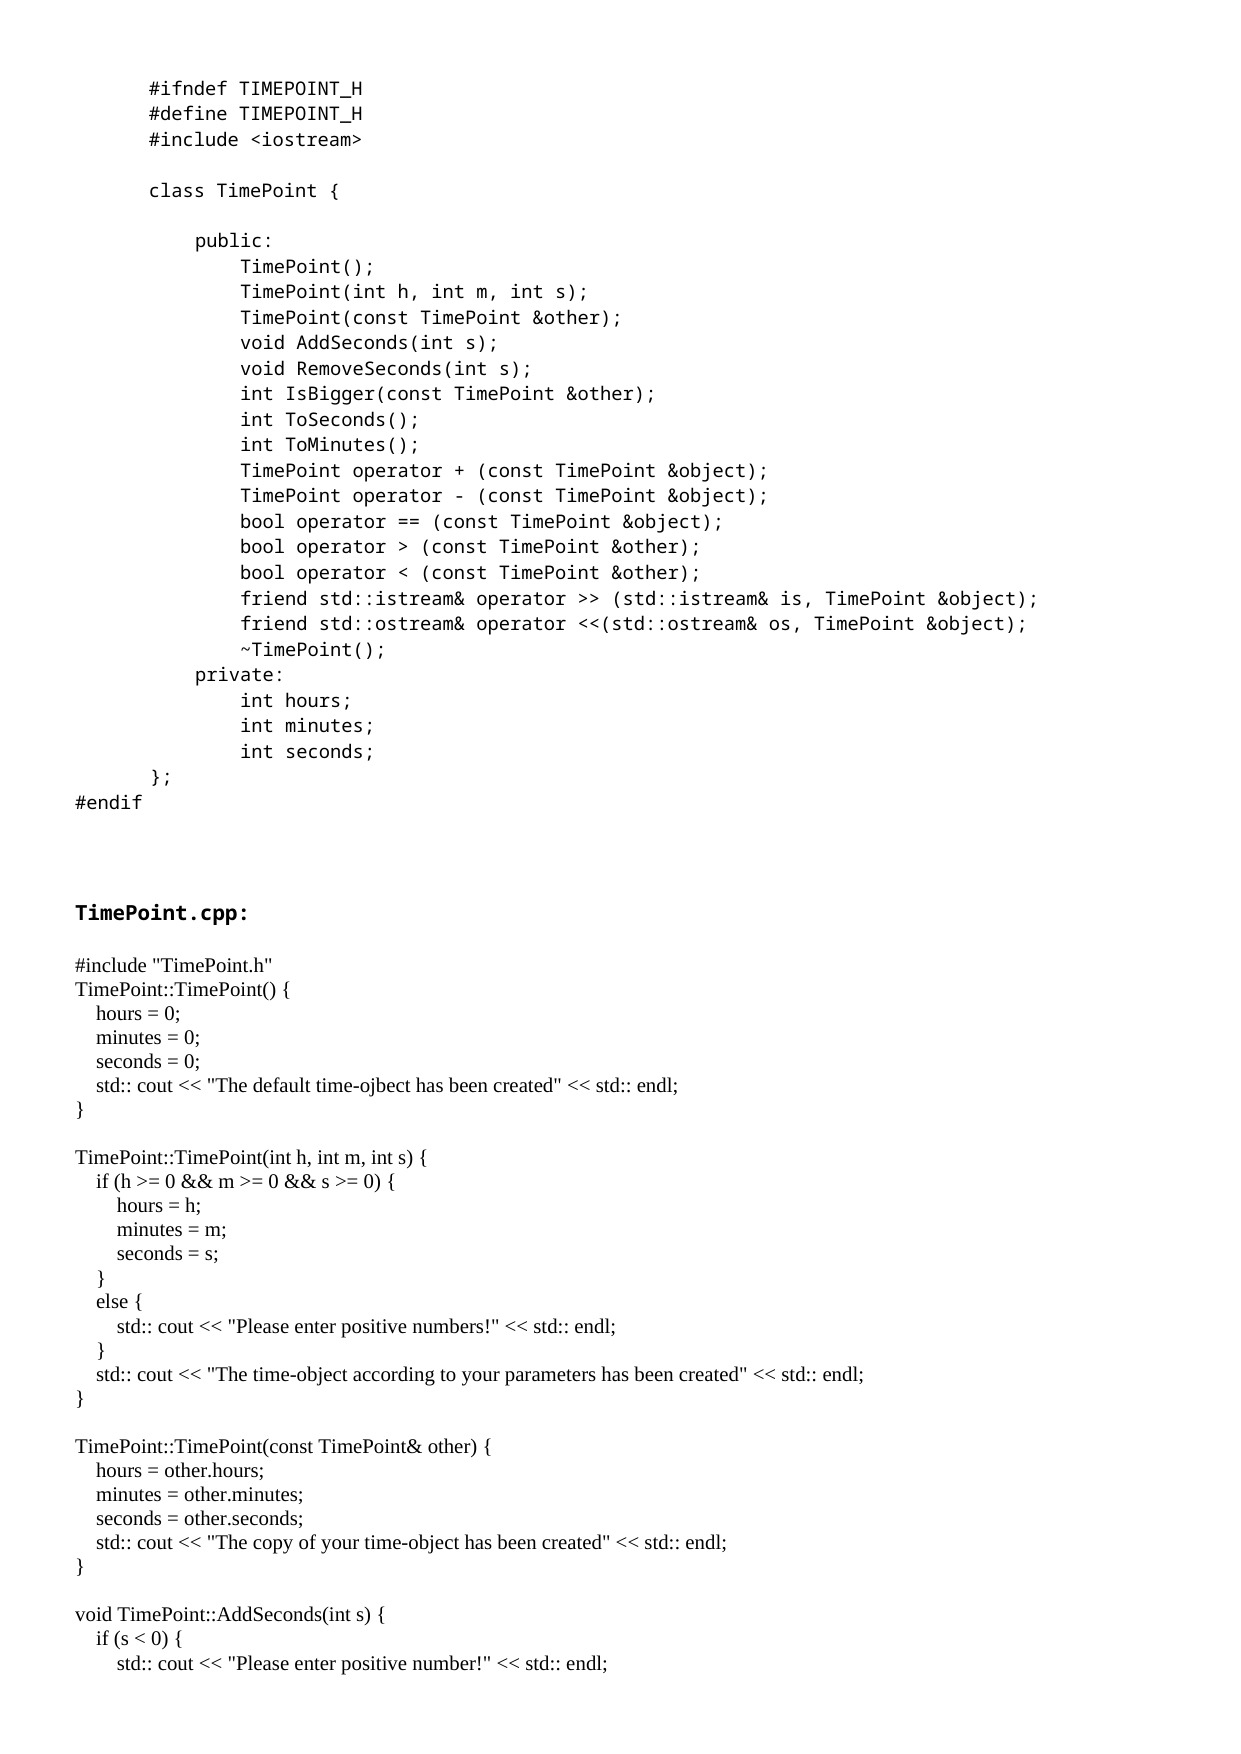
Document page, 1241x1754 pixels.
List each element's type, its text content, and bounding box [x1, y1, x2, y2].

list #include "TimePoint.h" [75, 953, 1165, 977]
list TimePoint::TimePoint(const TimePoint& other) { [75, 1434, 1165, 1458]
list seconds = 0; [75, 1049, 1165, 1073]
list } [75, 1554, 1165, 1578]
list int ToMinutes(); [150, 432, 1165, 457]
list TimePoint(int h, int m, int s); [150, 279, 1165, 304]
list void RemoveSeconds(int s); [150, 355, 1165, 381]
list TimePoint operator + (const TimePoint &object); [150, 457, 1165, 483]
list bool operator < (const TimePoint &other); [150, 559, 1165, 585]
list hours = 0; [75, 1001, 1165, 1025]
list if (h >= 0 && m >= 0 && s >= 0) { [75, 1169, 1165, 1193]
list } [75, 1338, 1165, 1362]
list hours = h; [75, 1193, 1165, 1217]
list friend std::ostream& operator <<(std::ostream& os, TimePoint &object); [150, 610, 1165, 636]
list friend std::istream& operator >> (std::istream& is, TimePoint &object); [150, 585, 1165, 610]
list #endif [75, 789, 1165, 814]
list int ToSeconds(); [150, 406, 1165, 432]
list void AddSeconds(int s); [150, 330, 1165, 355]
list int hours; [150, 687, 1165, 712]
list std:: cout << "Please enter positive number!" << std:: endl; [75, 1650, 1165, 1674]
list ~TimePoint(); [150, 636, 1165, 661]
list int seconds; [150, 738, 1165, 763]
list int minutes; [150, 712, 1165, 738]
list std:: cout << "The copy of your time-object has been created" << std:: endl; [75, 1530, 1165, 1554]
list TimePoint::TimePoint() { [75, 977, 1165, 1001]
list bool operator == (const TimePoint &object); [150, 508, 1165, 534]
list TimePoint.cpp: [75, 869, 1165, 953]
text #ifndef TIMEPOINT_H #define TIMEPOINT_H #include <iostream> class TimePoint { [149, 75, 1165, 203]
list } [75, 1265, 1165, 1289]
list TimePoint(const TimePoint &other); [150, 304, 1165, 330]
list private: [150, 661, 1165, 687]
list else { [75, 1289, 1165, 1313]
list seconds = s; [75, 1241, 1165, 1265]
list seconds = other.seconds; [75, 1506, 1165, 1530]
list std:: cout << "The time-object according to your parameters has been created" << std:: endl; [75, 1362, 1165, 1386]
list TimePoint(); [150, 253, 1165, 279]
list int IsBigger(const TimePoint &other); [150, 381, 1165, 406]
list std:: cout << "Please enter positive numbers!" << std:: endl; [75, 1313, 1165, 1338]
list } [75, 1097, 1165, 1121]
list public: [150, 228, 1165, 253]
list if (s < 0) { [75, 1626, 1165, 1650]
list void TimePoint::AddSeconds(int s) { [75, 1602, 1165, 1626]
list TimePoint operator - (const TimePoint &object); [150, 483, 1165, 508]
list minutes = m; [75, 1217, 1165, 1241]
list minutes = 0; [75, 1025, 1165, 1049]
list } [75, 1386, 1165, 1410]
list hours = other.hours; [75, 1458, 1165, 1482]
list std:: cout << "The default time-ojbect has been created" << std:: endl; [75, 1073, 1165, 1097]
list bool operator > (const TimePoint &other); [150, 534, 1165, 559]
list minutes = other.minutes; [75, 1482, 1165, 1506]
list }; [150, 763, 1165, 789]
list TimePoint::TimePoint(int h, int m, int s) { [75, 1145, 1165, 1169]
